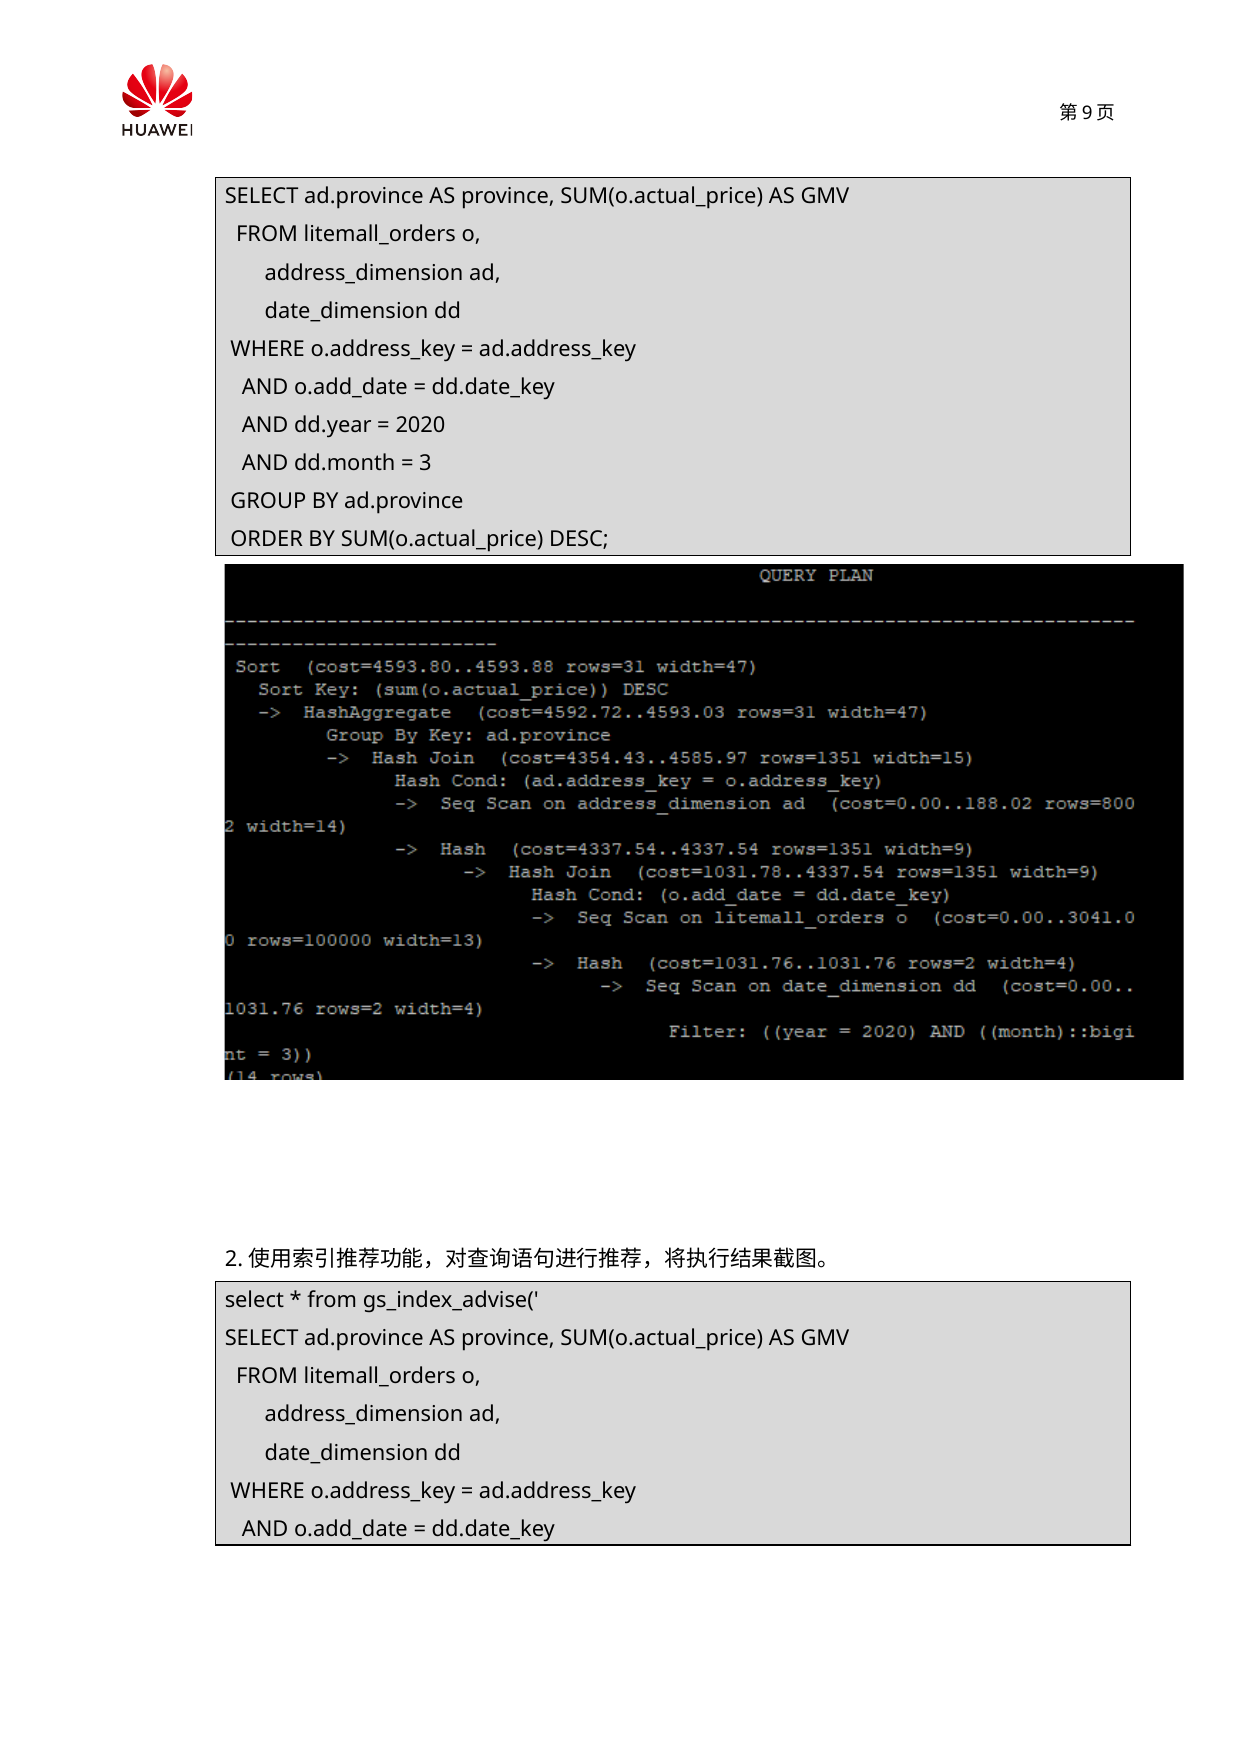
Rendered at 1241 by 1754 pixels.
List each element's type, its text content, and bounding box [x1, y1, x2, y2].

text FROM litemall_orders o, [216, 1357, 1130, 1390]
text SELECT ad.province AS province, SUM(o.actual_price) AS GMV [216, 178, 1130, 210]
text select * from gs_index_advise(' [216, 1282, 1130, 1314]
text FROM litemall_orders o, [216, 215, 1130, 248]
picture [224, 564, 1184, 1080]
text AND o.add_date = dd.date_key [216, 1509, 1130, 1544]
text date_dimension dd [216, 292, 1130, 324]
text WHERE o.address_key = ad.address_key [216, 1471, 1130, 1504]
text ORDER BY SUM(o.actual_price) DESC; [216, 520, 1130, 555]
text 2. 使用索引推荐功能，对查询语句进行推荐，将执行结果截图。 [224, 1241, 1122, 1272]
text AND dd.year = 2020 [216, 406, 1130, 439]
text date_dimension dd [216, 1433, 1130, 1466]
text AND o.add_date = dd.date_key [216, 368, 1130, 401]
text address_dimension ad, [216, 1395, 1130, 1428]
text AND dd.month = 3 [216, 444, 1130, 477]
picture [122, 64, 193, 136]
text GROUP BY ad.province [216, 482, 1130, 515]
text address_dimension ad, [216, 253, 1130, 286]
text WHERE o.address_key = ad.address_key [216, 330, 1130, 363]
text SELECT ad.province AS province, SUM(o.actual_price) AS GMV [216, 1319, 1130, 1352]
